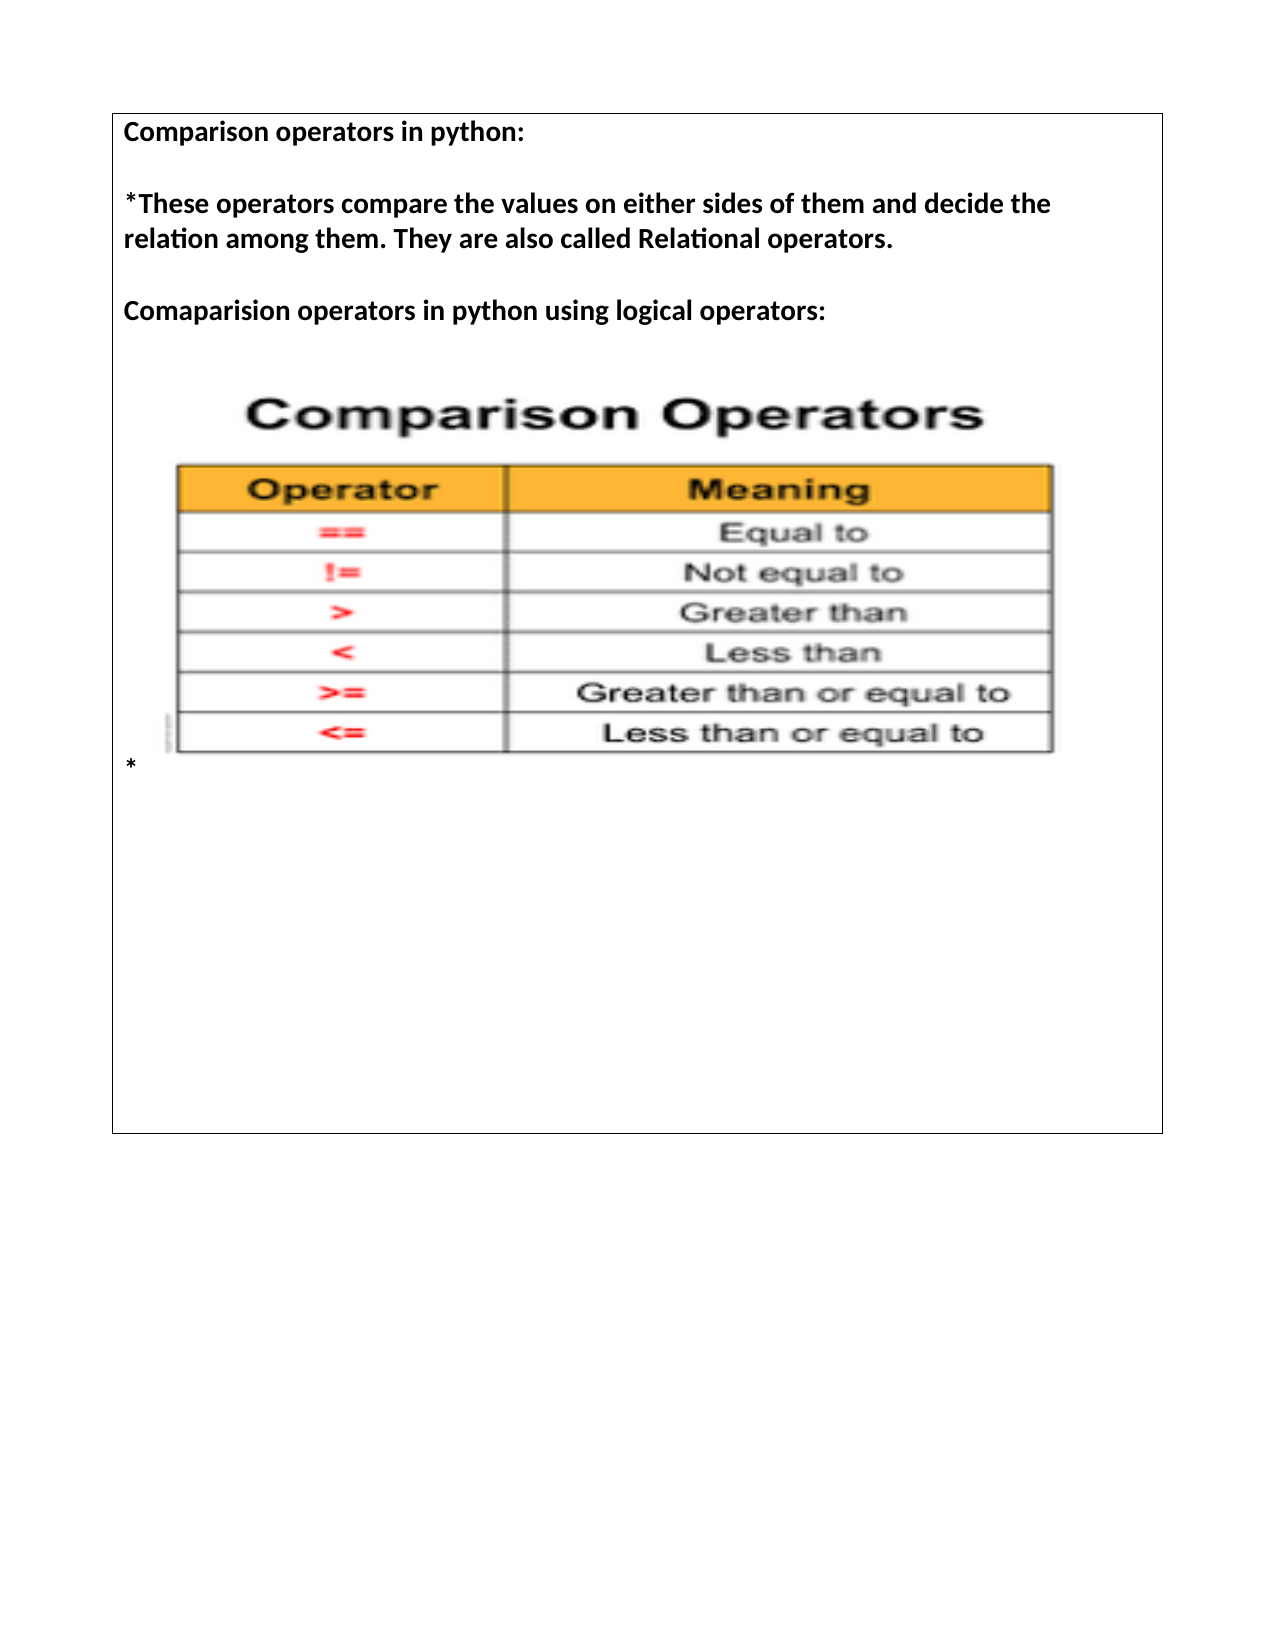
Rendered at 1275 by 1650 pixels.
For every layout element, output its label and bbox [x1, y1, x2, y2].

table_cell [113, 114, 1162, 1132]
picture [138, 362, 1095, 780]
